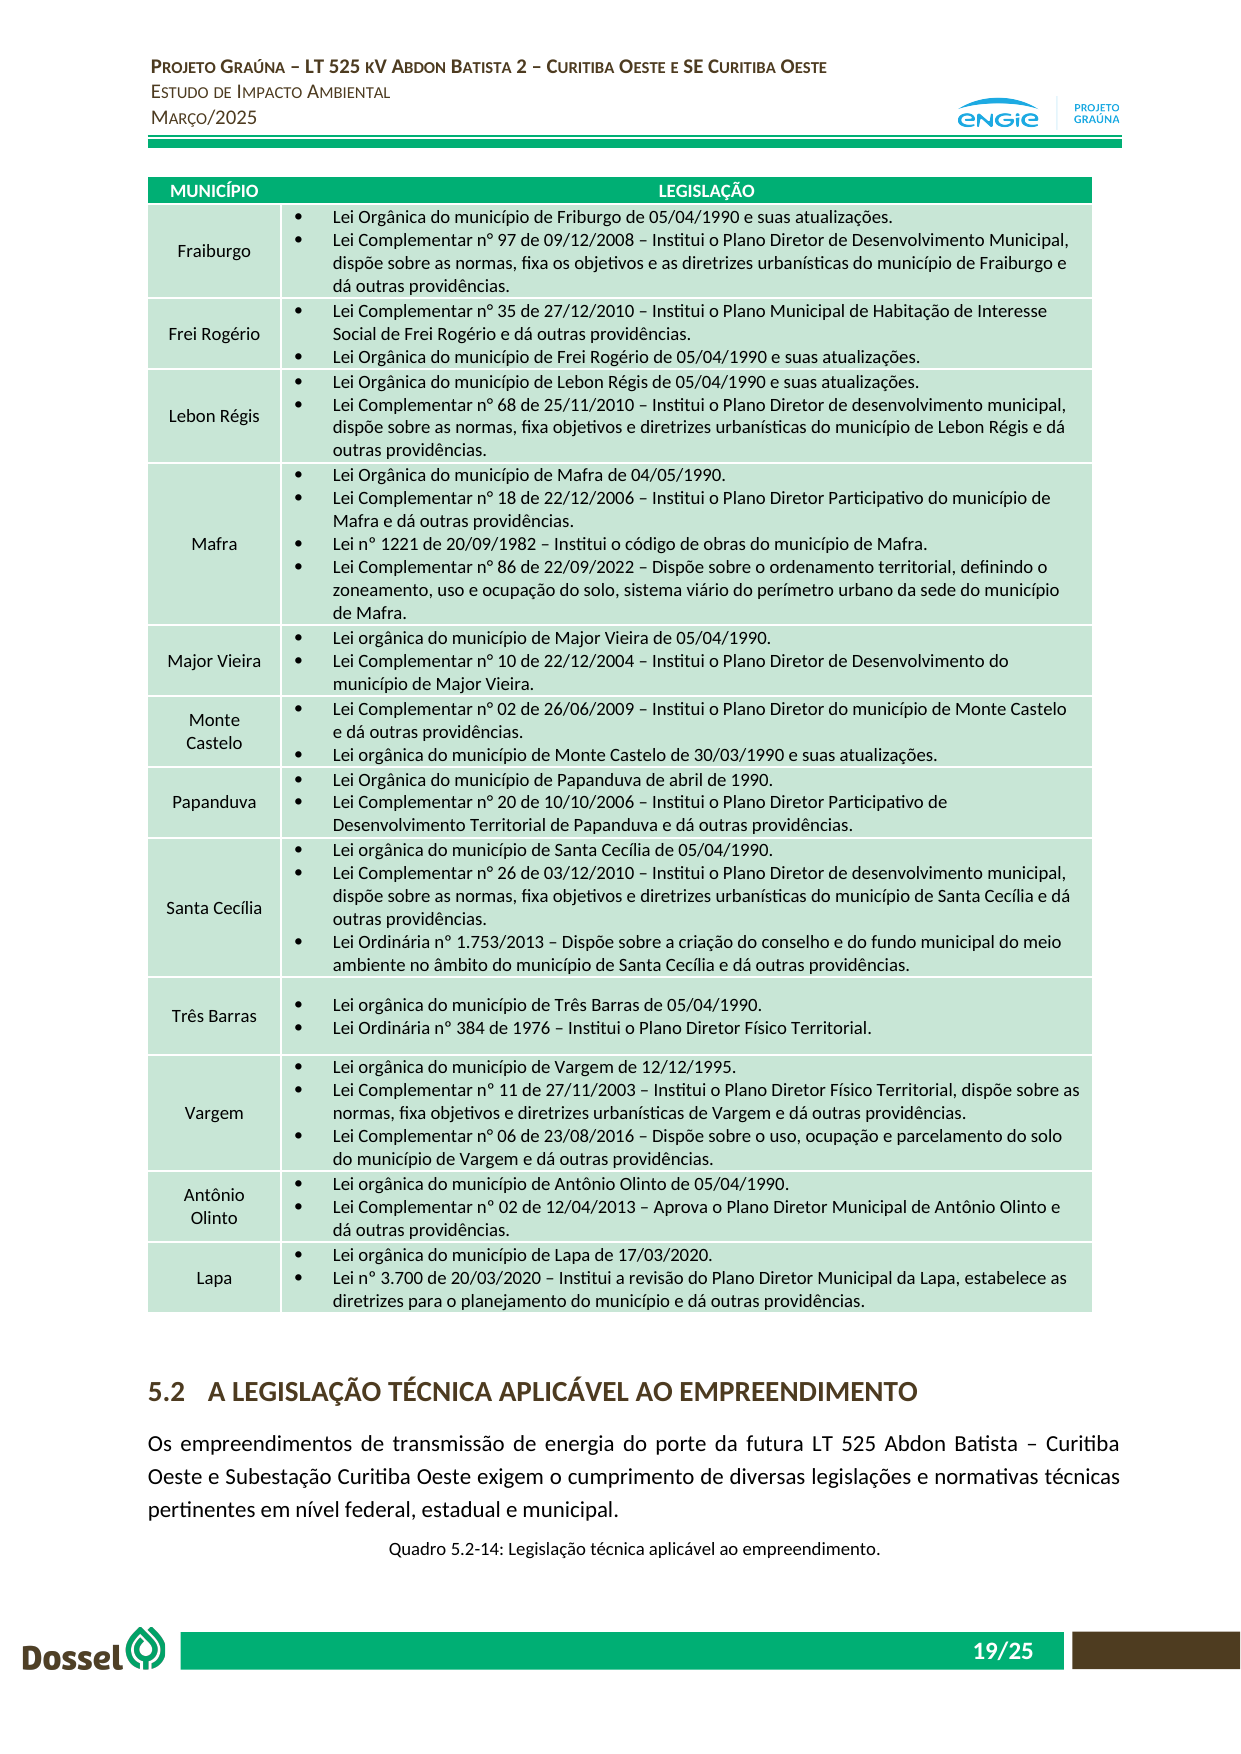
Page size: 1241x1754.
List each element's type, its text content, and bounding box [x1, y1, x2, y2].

table_cell Santa Cecília [148, 839, 280, 976]
table_cell Monte Castelo [148, 697, 280, 766]
table_cell Lei Orgânica do município de Mafra de 04/05/1990. Lei Complementar n° 18 de 22/12/2006 – Institui o Plano Diretor Participativo do município de Mafra e dá outras providências. Lei nº 1221 de 20/09/1982 – Institui o código de obras do município de Mafra. Lei Complementar n° 86 de 22/09/2022 – Dispõe sobre o ordenamento territorial, definindo o zoneamento, uso e ocupação do solo, sistema viário do perímetro urbano da sede do município de Mafra. [282, 464, 1092, 624]
table_cell Vargem [148, 1056, 280, 1170]
table_cell Fraiburgo [148, 205, 280, 297]
table_header LEGISLAÇÃO [281, 177, 1092, 203]
table_cell Lebon Régis [148, 370, 280, 462]
table_cell Lapa [148, 1243, 280, 1312]
table_cell Mafra [148, 464, 280, 624]
table_cell Lei orgânica do município de Lapa de 17/03/2020. Lei nº 3.700 de 20/03/2020 – Institui a revisão do Plano Diretor Municipal da Lapa, estabelece as diretrizes para o planejamento do município e dá outras providências. [282, 1243, 1092, 1312]
table_cell Lei Complementar n° 02 de 26/06/2009 – Institui o Plano Diretor do município de Monte Castelo e dá outras providências. Lei orgânica do município de Monte Castelo de 30/03/1990 e suas atualizações. [282, 697, 1092, 766]
table_cell Lei Orgânica do município de Friburgo de 05/04/1990 e suas atualizações. Lei Complementar n° 97 de 09/12/2008 – Institui o Plano Diretor de Desenvolvimento Municipal, dispõe sobre as normas, fixa os objetivos e as diretrizes urbanísticas do município de Fraiburgo e dá outras providências. [282, 205, 1092, 297]
table_cell Papanduva [148, 768, 280, 837]
table_cell Lei Orgânica do município de Papanduva de abril de 1990. Lei Complementar n° 20 de 10/10/2006 – Institui o Plano Diretor Participativo de Desenvolvimento Territorial de Papanduva e dá outras providências. [282, 768, 1092, 837]
table_cell Lei orgânica do município de Vargem de 12/12/1995. Lei Complementar nº 11 de 27/11/2003 – Institui o Plano Diretor Físico Territorial, dispõe sobre as normas, fixa objetivos e diretrizes urbanísticas de Vargem e dá outras providências. Lei Complementar n° 06 de 23/08/2016 – Dispõe sobre o uso, ocupação e parcelamento do solo do município de Vargem e dá outras providências. [282, 1056, 1092, 1170]
table_cell Lei Orgânica do município de Lebon Régis de 05/04/1990 e suas atualizações. Lei Complementar n° 68 de 25/11/2010 – Institui o Plano Diretor de desenvolvimento municipal, dispõe sobre as normas, fixa objetivos e diretrizes urbanísticas do município de Lebon Régis e dá outras providências. [282, 370, 1092, 462]
table_header MUNICÍPIO [148, 177, 281, 203]
picture [22, 1627, 166, 1670]
picture [957, 96, 1120, 130]
table_cell Lei Complementar n° 35 de 27/12/2010 – Institui o Plano Municipal de Habitação de Interesse Social de Frei Rogério e dá outras providências. Lei Orgânica do município de Frei Rogério de 05/04/1990 e suas atualizações. [282, 299, 1092, 368]
table_cell Major Vieira [148, 626, 280, 695]
table_cell Lei orgânica do município de Santa Cecília de 05/04/1990. Lei Complementar n° 26 de 03/12/2010 – Institui o Plano Diretor de desenvolvimento municipal, dispõe sobre as normas, fixa objetivos e diretrizes urbanísticas do município de Santa Cecília e dá outras providências. Lei Ordinária nº 1.753/2013 – Dispõe sobre a criação do conselho e do fundo municipal do meio ambiente no âmbito do município de Santa Cecília e dá outras providências. [282, 839, 1092, 976]
table_cell Antônio Olinto [148, 1172, 280, 1241]
table_cell Lei orgânica do município de Antônio Olinto de 05/04/1990. Lei Complementar nº 02 de 12/04/2013 – Aprova o Plano Diretor Municipal de Antônio Olinto e dá outras providências. [282, 1172, 1092, 1241]
subtitle A Legislação Técnica Aplicável ao Empreendimento [148, 1362, 1122, 1412]
table_cell Lei orgânica do município de Três Barras de 05/04/1990. Lei Ordinária nº 384 de 1976 – Institui o Plano Diretor Físico Territorial. [282, 978, 1092, 1053]
table_cell Lei orgânica do município de Major Vieira de 05/04/1990. Lei Complementar n° 10 de 22/12/2004 – Institui o Plano Diretor de Desenvolvimento do município de Major Vieira. [282, 626, 1092, 695]
text Os empreendimentos de transmissão de energia do porte da futura LT 525 Abdon Batista – Curitiba Oeste e Subestação Curitiba Oeste exigem o cumprimento de diversas legislações e normativas técnicas pertinentes em nível federal, estadual e municipal. [148, 1424, 1122, 1524]
table_cell Três Barras [148, 978, 280, 1053]
table_cell Frei Rogério [148, 299, 280, 368]
